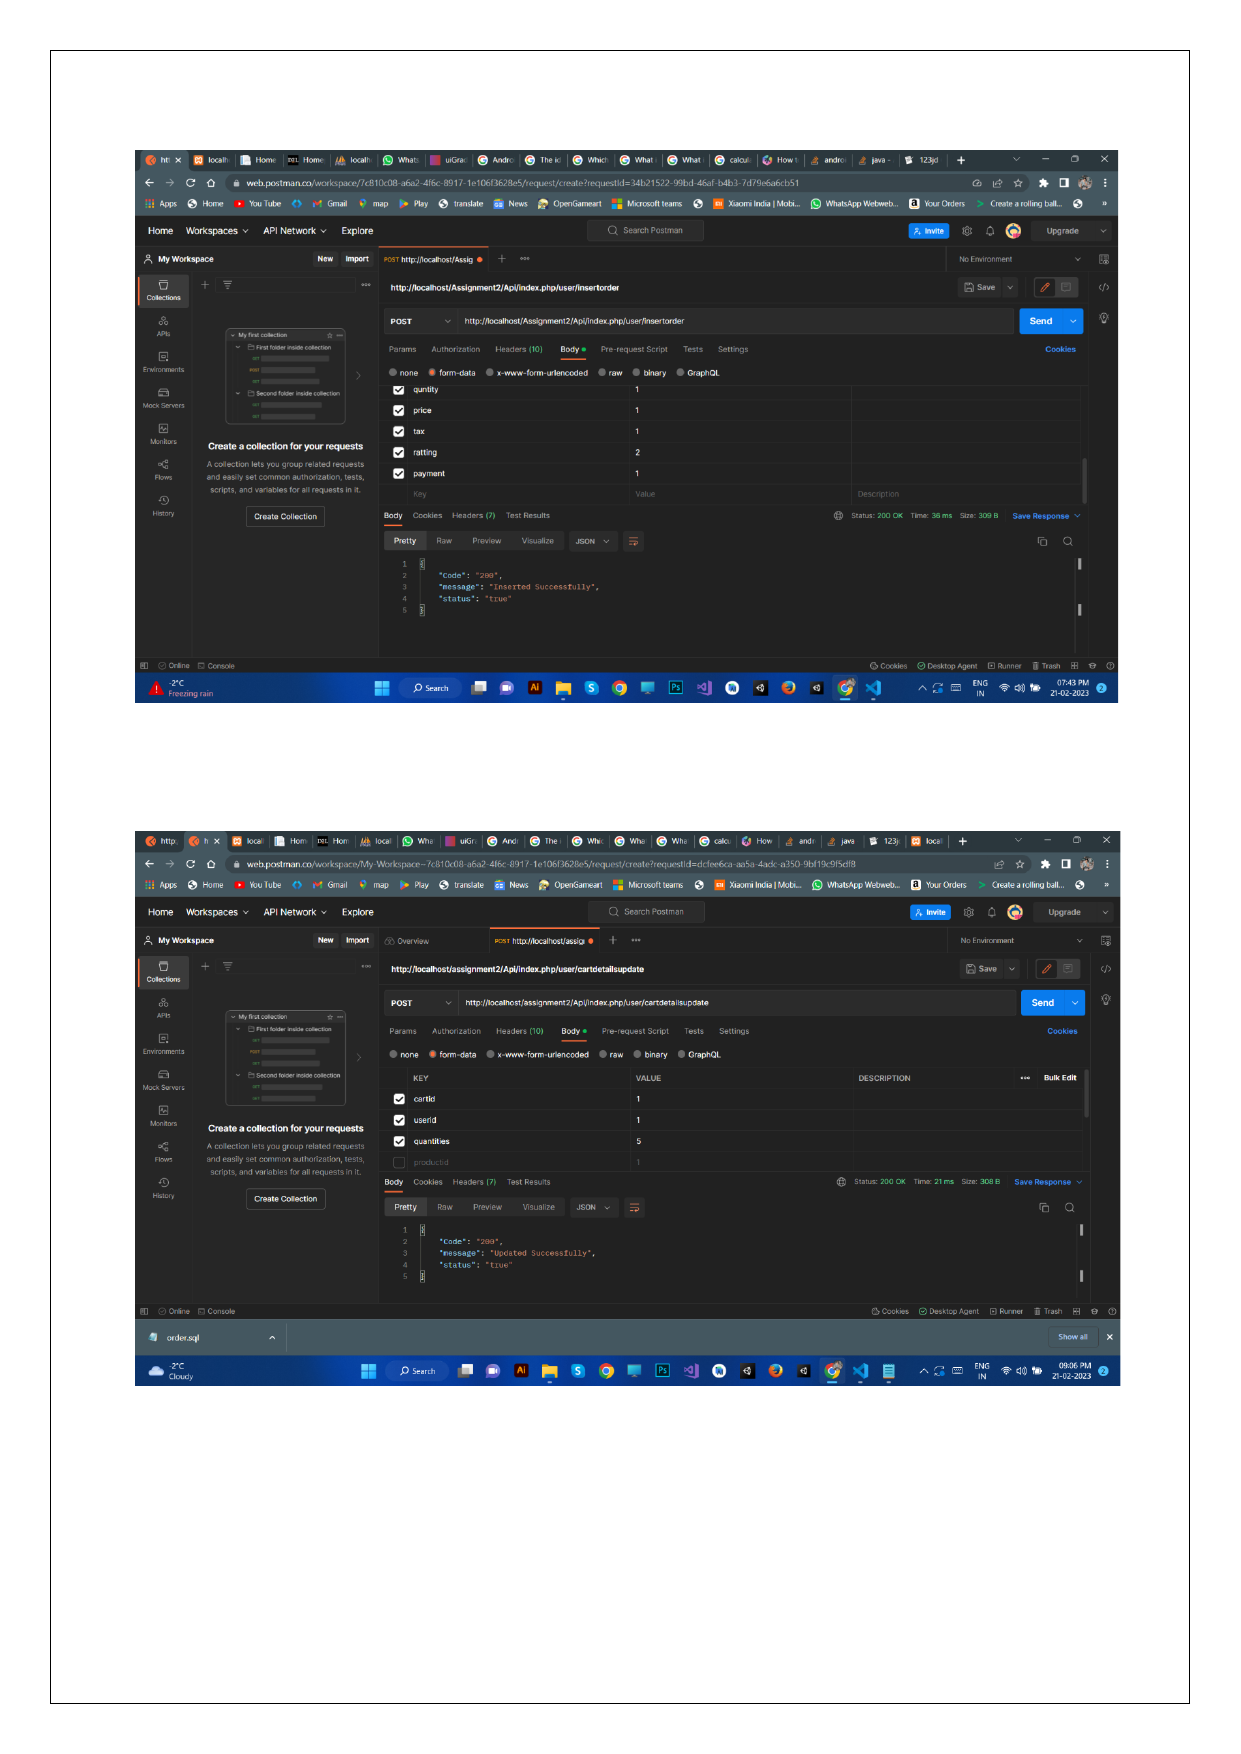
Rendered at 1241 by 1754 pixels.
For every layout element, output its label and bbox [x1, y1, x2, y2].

picture [135, 831, 1121, 1386]
picture [135, 150, 1119, 703]
